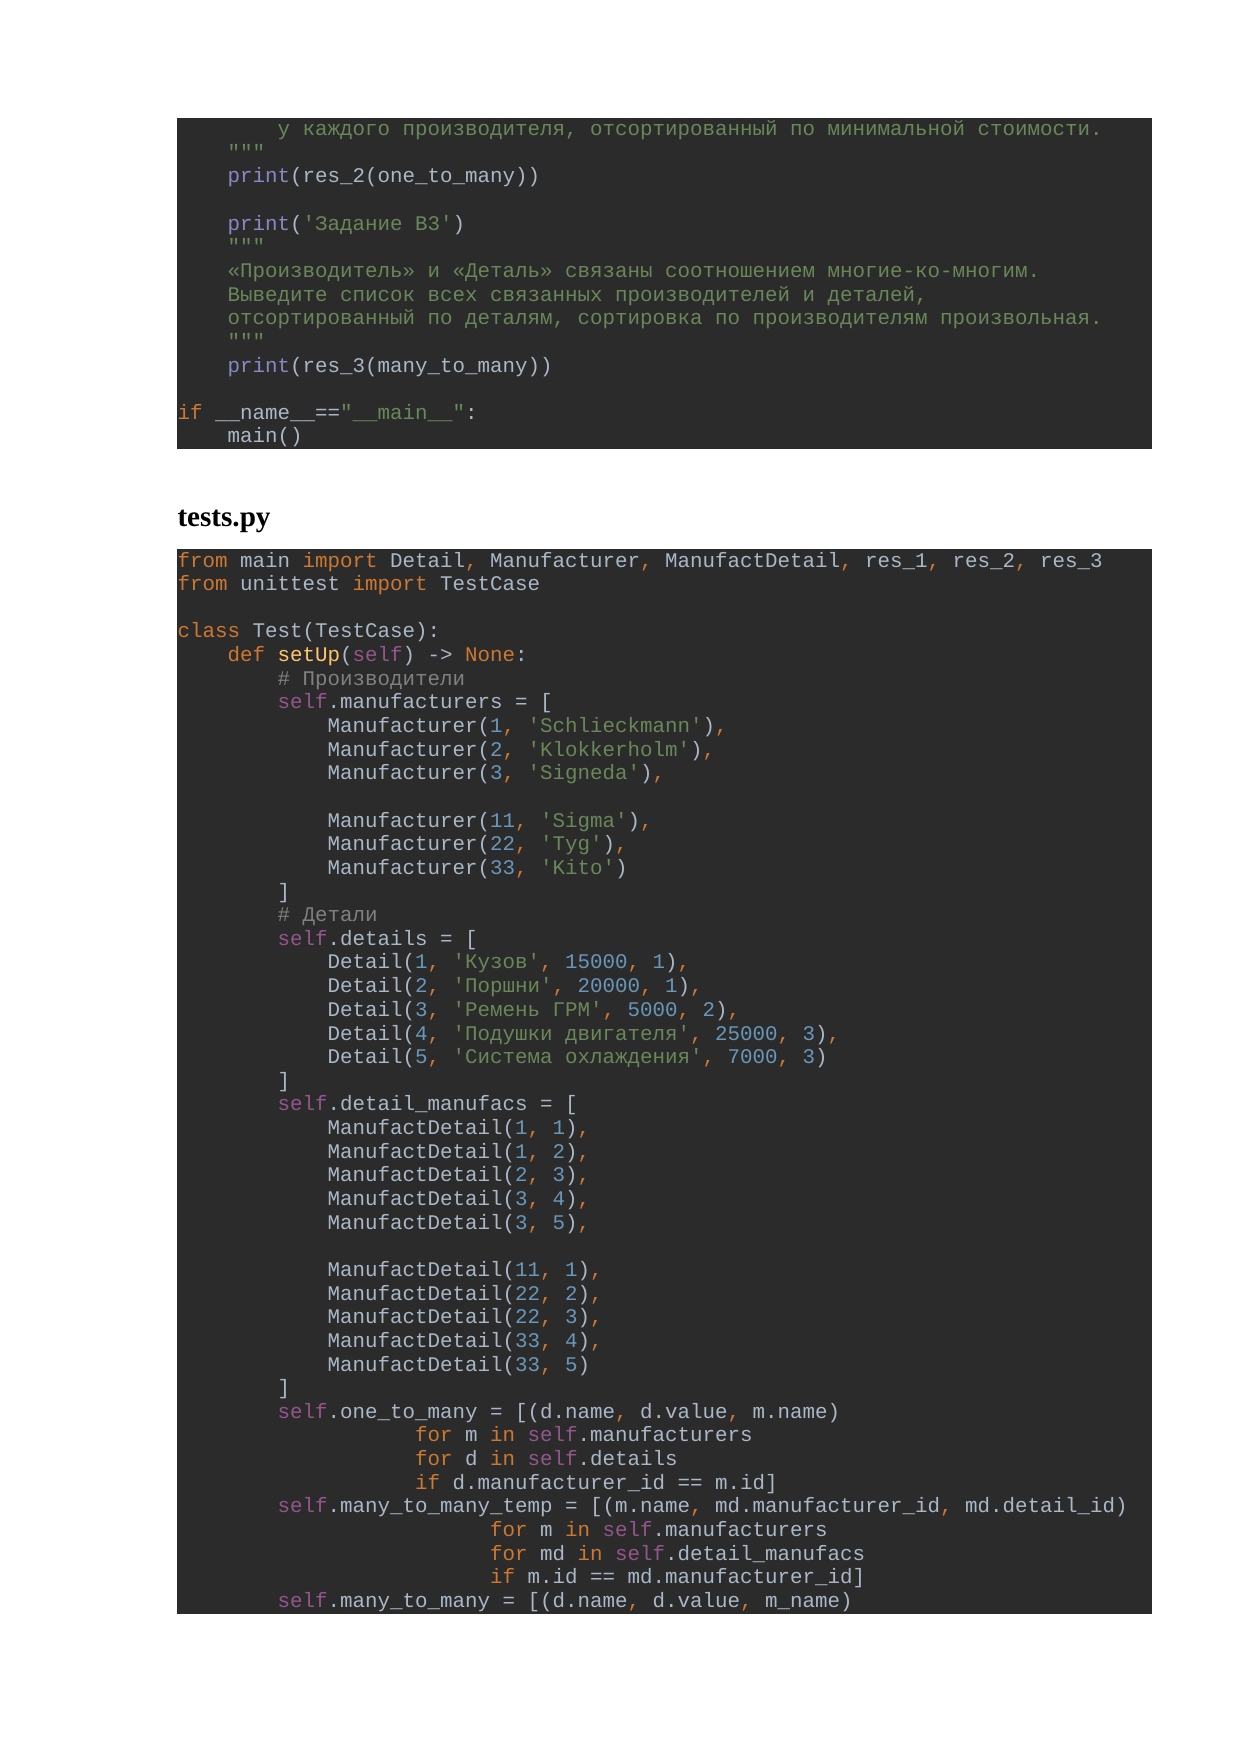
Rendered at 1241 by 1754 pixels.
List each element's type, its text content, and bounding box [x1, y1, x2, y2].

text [177, 118, 1152, 449]
text tests.py [177, 499, 1152, 533]
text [177, 549, 1152, 1614]
